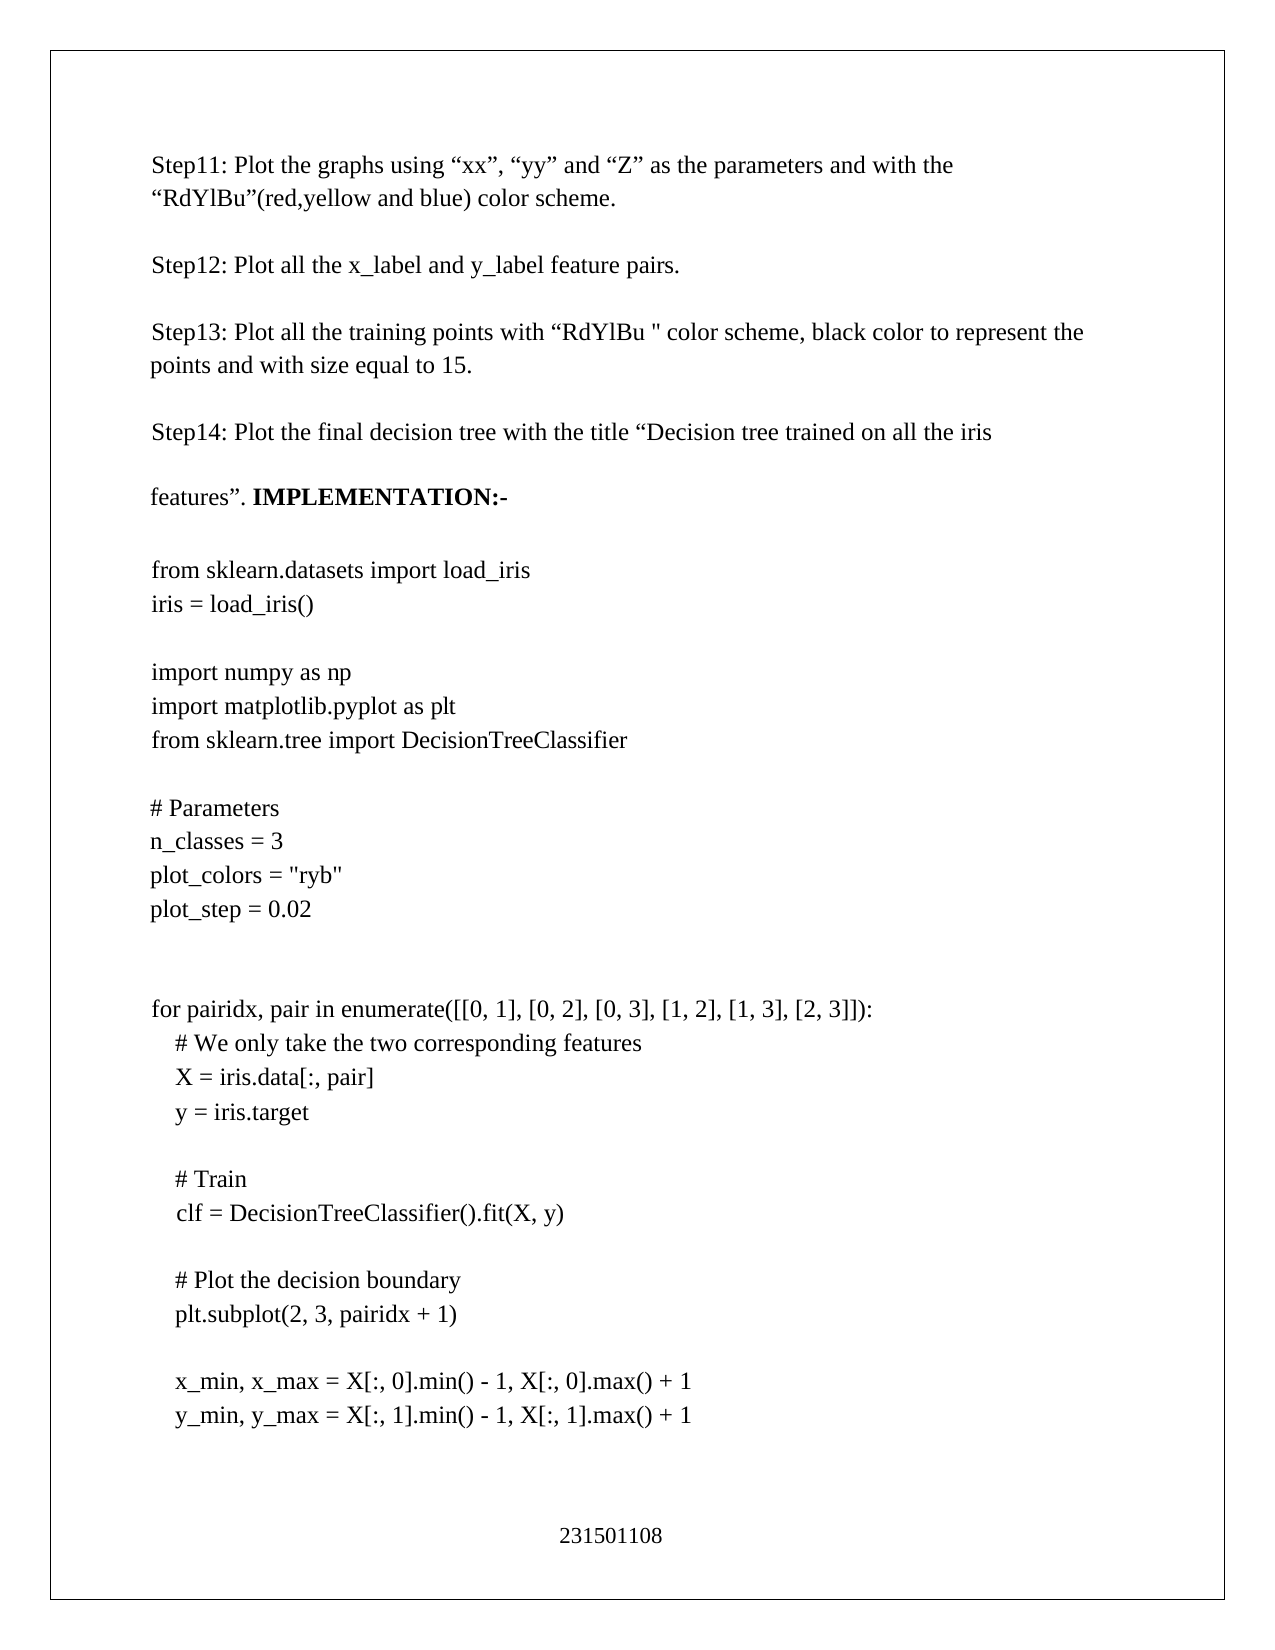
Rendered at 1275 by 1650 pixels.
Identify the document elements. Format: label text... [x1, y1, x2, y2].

text # Plot the decision boundary plt.subplot(2, 3, pairidx + 1) [175, 1265, 556, 1328]
text from sklearn.tree import DecisionTreeClassifier [151, 725, 1129, 754]
text # Train [175, 1164, 1129, 1193]
text from sklearn.datasets import load_iris iris = load_iris() [151, 555, 556, 618]
text # Parameters n_classes = 3 plot_colors = "ryb" plot_step = 0.02 [150, 793, 372, 923]
text import numpy as np [151, 657, 1129, 685]
text clf = DecisionTreeClassifier().fit(X, y) [176, 1198, 1129, 1227]
text import matplotlib.pyplot as plt [151, 691, 1129, 719]
text X = iris.data[:, pair] y = iris.target [175, 1062, 381, 1125]
text Step11: Plot the graphs using “xx”, “yy” and “Z” as the parameters and with the “RdYlBu”(red,yellow and blue) color scheme. [151, 150, 1129, 212]
text y_min, y_max = X[:, 1].min() - 1, X[:, 1].max() + 1 [175, 1400, 1129, 1429]
text Step12: Plot all the x_label and y_label feature pairs. [151, 250, 1129, 279]
text x_min, x_max = X[:, 0].min() - 1, X[:, 0].max() + 1 [175, 1366, 1129, 1395]
text Step13: Plot all the training points with “RdYlBu '' color scheme, black color to represent the points and with size equal to 15. [150, 317, 1129, 378]
text for pairidx, pair in enumerate([[0, 1], [0, 2], [0, 3], [1, 2], [1, 3], [2, 3]]): # We only take the two corresponding features [151, 994, 878, 1057]
text Step14: Plot the final decision tree with the title “Decision tree trained on all the iris features”. IMPLEMENTATION:- [150, 417, 1082, 511]
